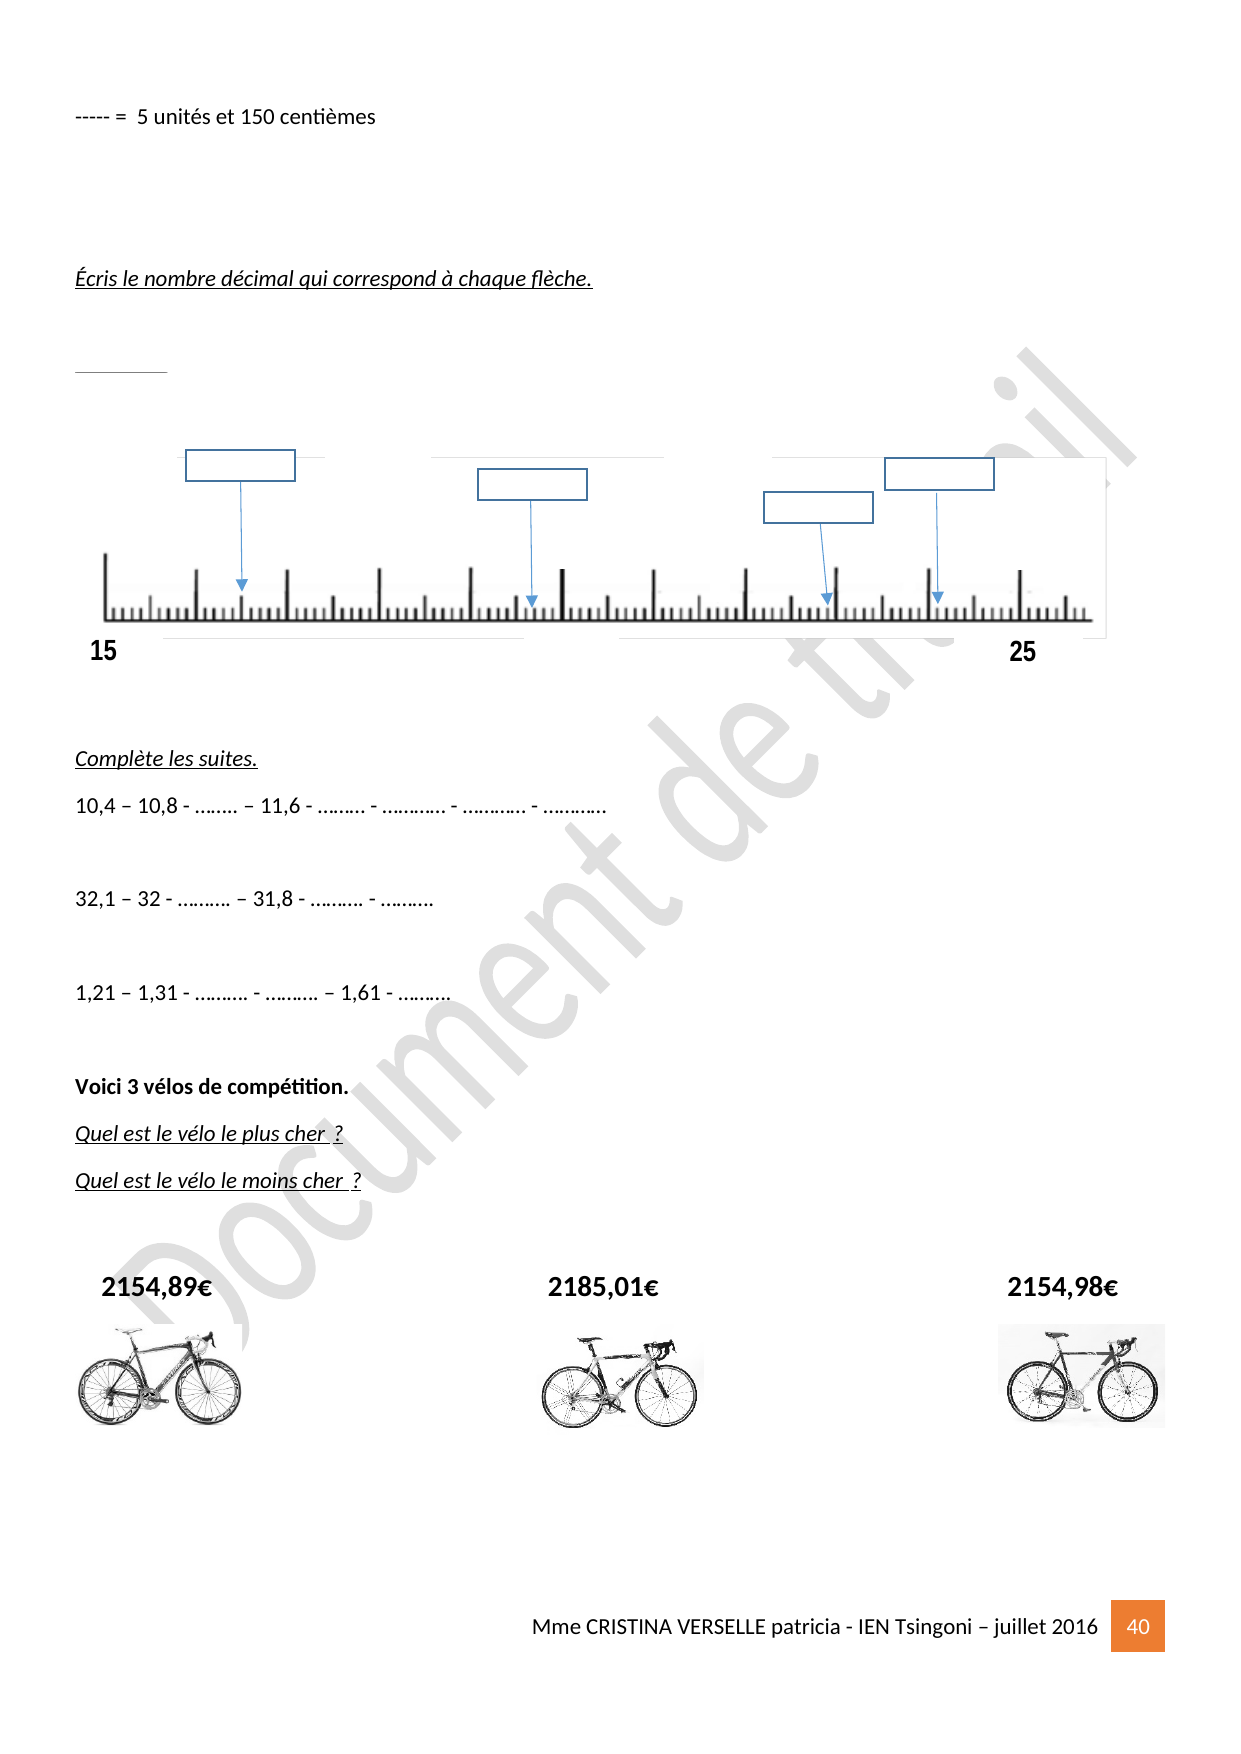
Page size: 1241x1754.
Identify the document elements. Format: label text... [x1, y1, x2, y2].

text 32,1 – 32 - ………. – 31,8 - ………. - ………. [75, 884, 1165, 913]
text Écris le nombre décimal qui correspond à chaque flèche. [75, 264, 1165, 292]
text Quel est le vélo le plus cher ? [75, 1119, 1165, 1147]
text 10,4 – 10,8 - …….. – 11,6 - ……… - ………… - ………… - ………… [75, 791, 1165, 819]
text Quel est le vélo le moins cher ? [75, 1166, 1165, 1194]
text 1,21 – 1,31 - ………. - ………. – 1,61 - ………. [75, 978, 1165, 1006]
picture [75, 372, 1108, 679]
text ----- = 5 unités et 150 centièmes [75, 102, 1165, 130]
text Complète les suites. [75, 744, 1165, 772]
text Voici 3 vélos de compétition. [75, 1072, 1165, 1100]
text 2154,89€ 2185,01€ 2154,98€ [75, 1268, 1165, 1303]
